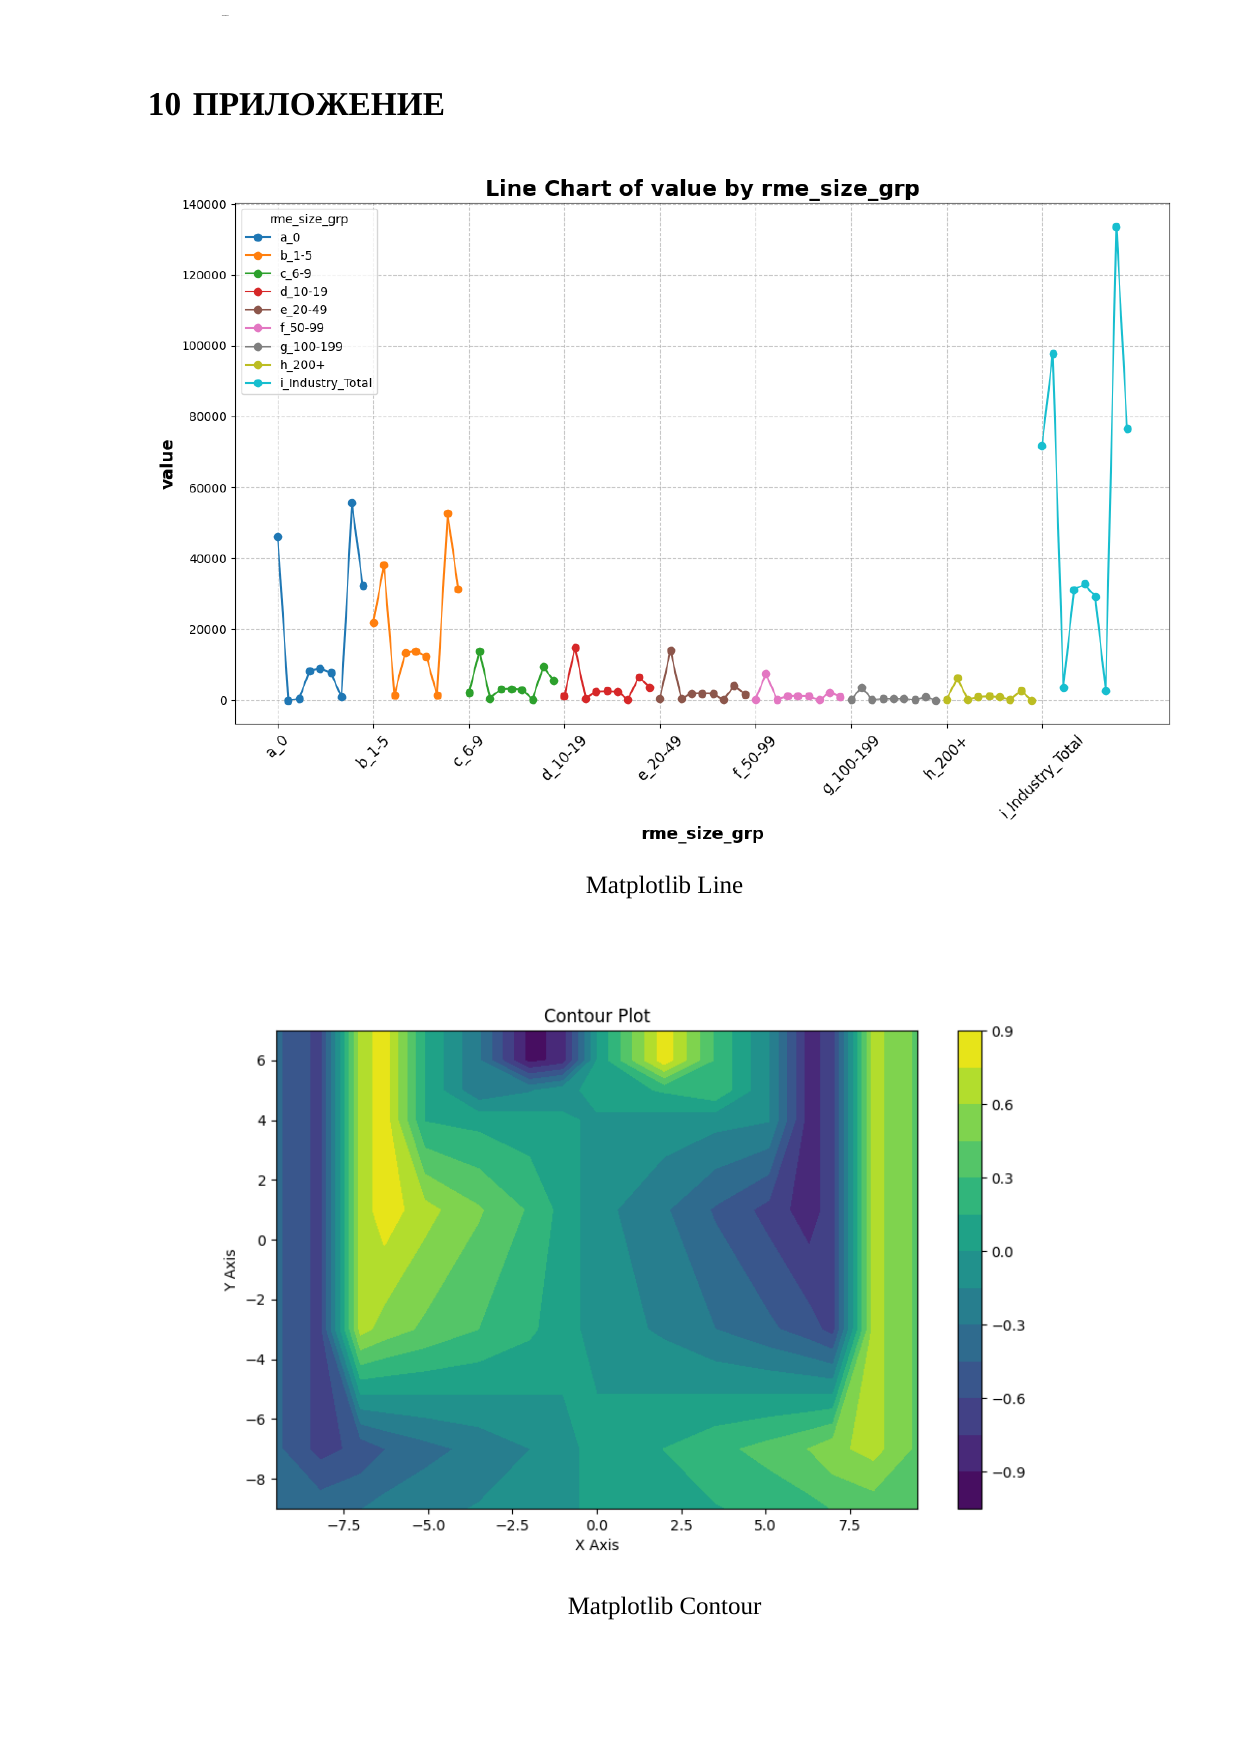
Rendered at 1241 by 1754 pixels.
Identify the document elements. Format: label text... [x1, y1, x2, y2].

text Matplotlib Line [148, 870, 1181, 899]
picture [147, 166, 1182, 856]
subtitle ПРИЛОЖЕНИЕ [148, 84, 1181, 122]
picture [147, 956, 1181, 1577]
text Matplotlib Contour [148, 1591, 1181, 1620]
